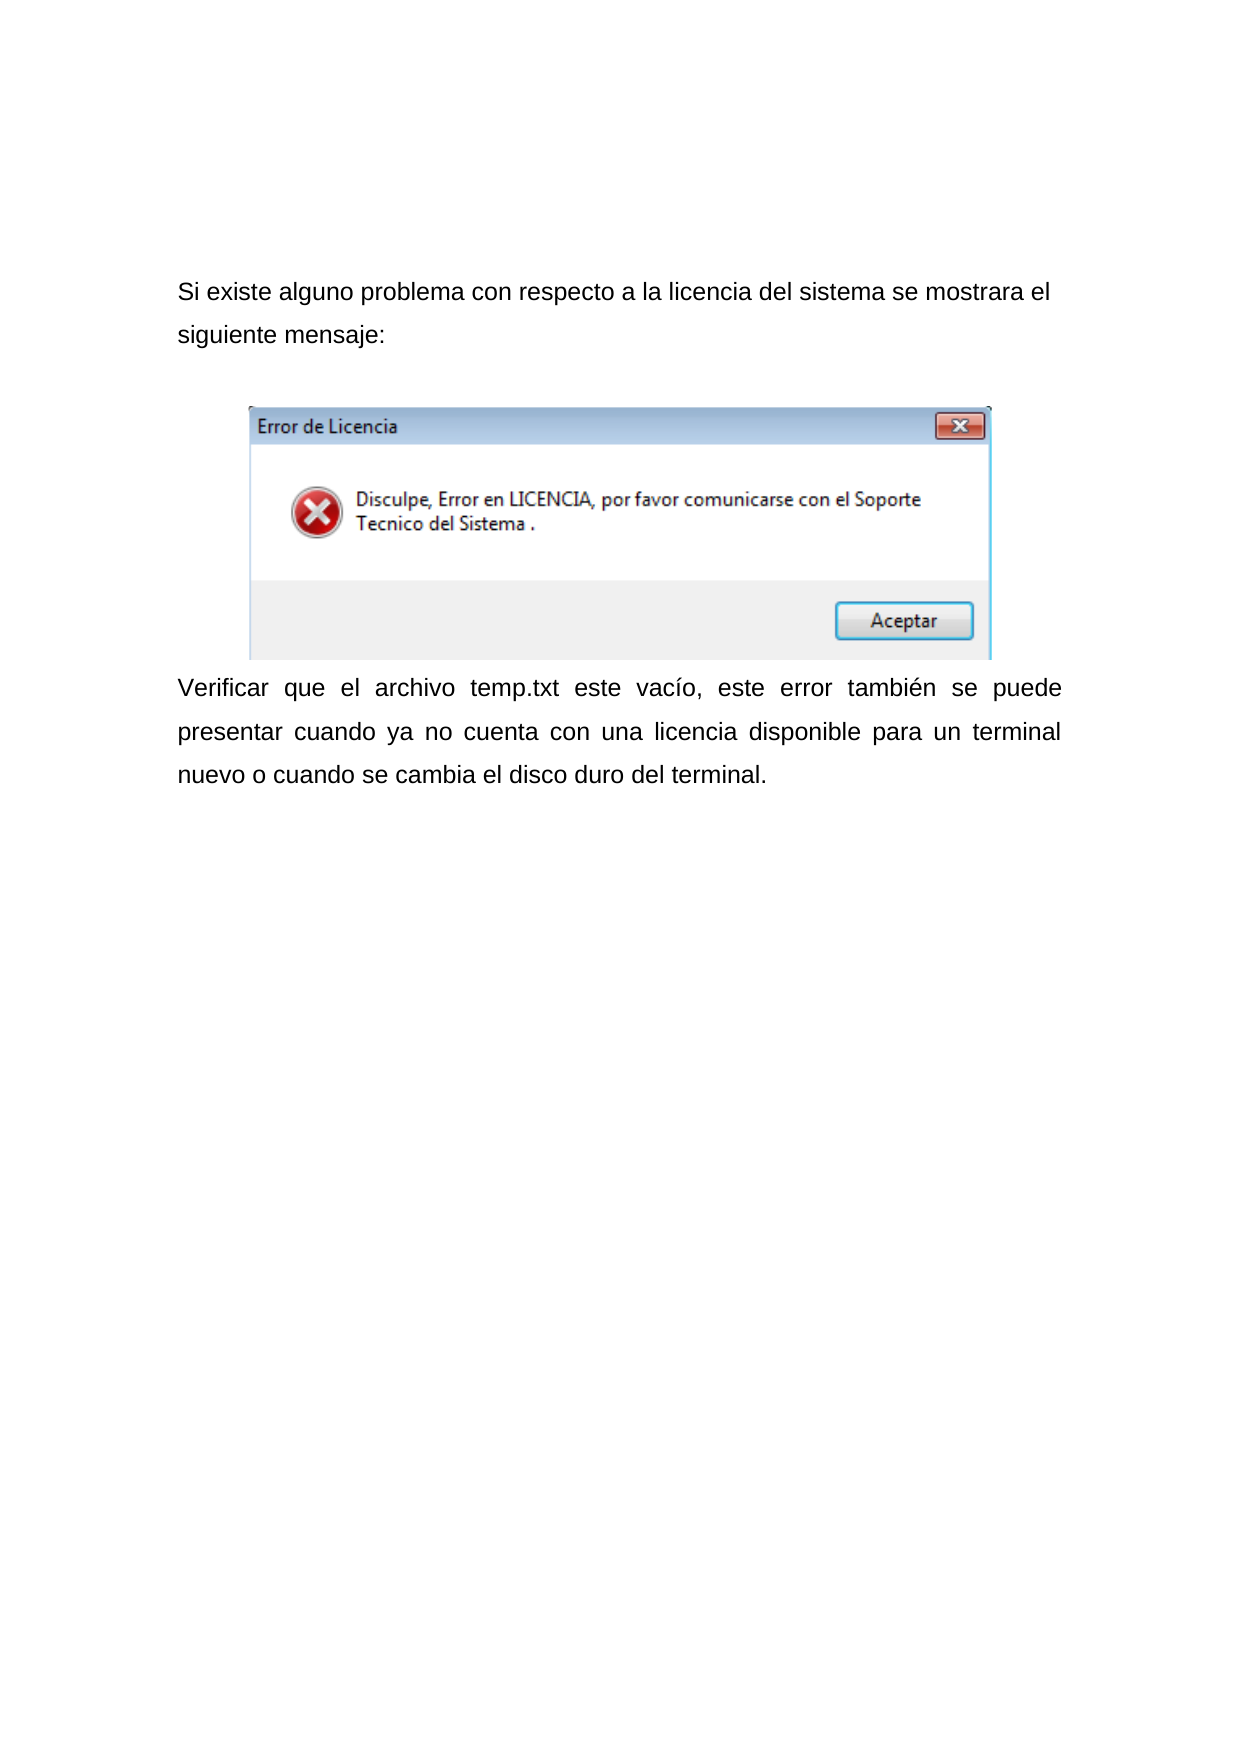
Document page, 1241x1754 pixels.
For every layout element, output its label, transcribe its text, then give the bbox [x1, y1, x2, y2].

text Si existe alguno problema con respecto a la licencia del sistema se mostrara el siguiente mensaje: [177, 277, 1063, 349]
text Verificar que el archivo temp.txt este vacío, este error también se puede presentar cuando ya no cuenta con una licencia disponible para un terminal nuevo o cuando se cambia el disco duro del terminal. [177, 673, 1063, 788]
picture [248, 406, 992, 660]
